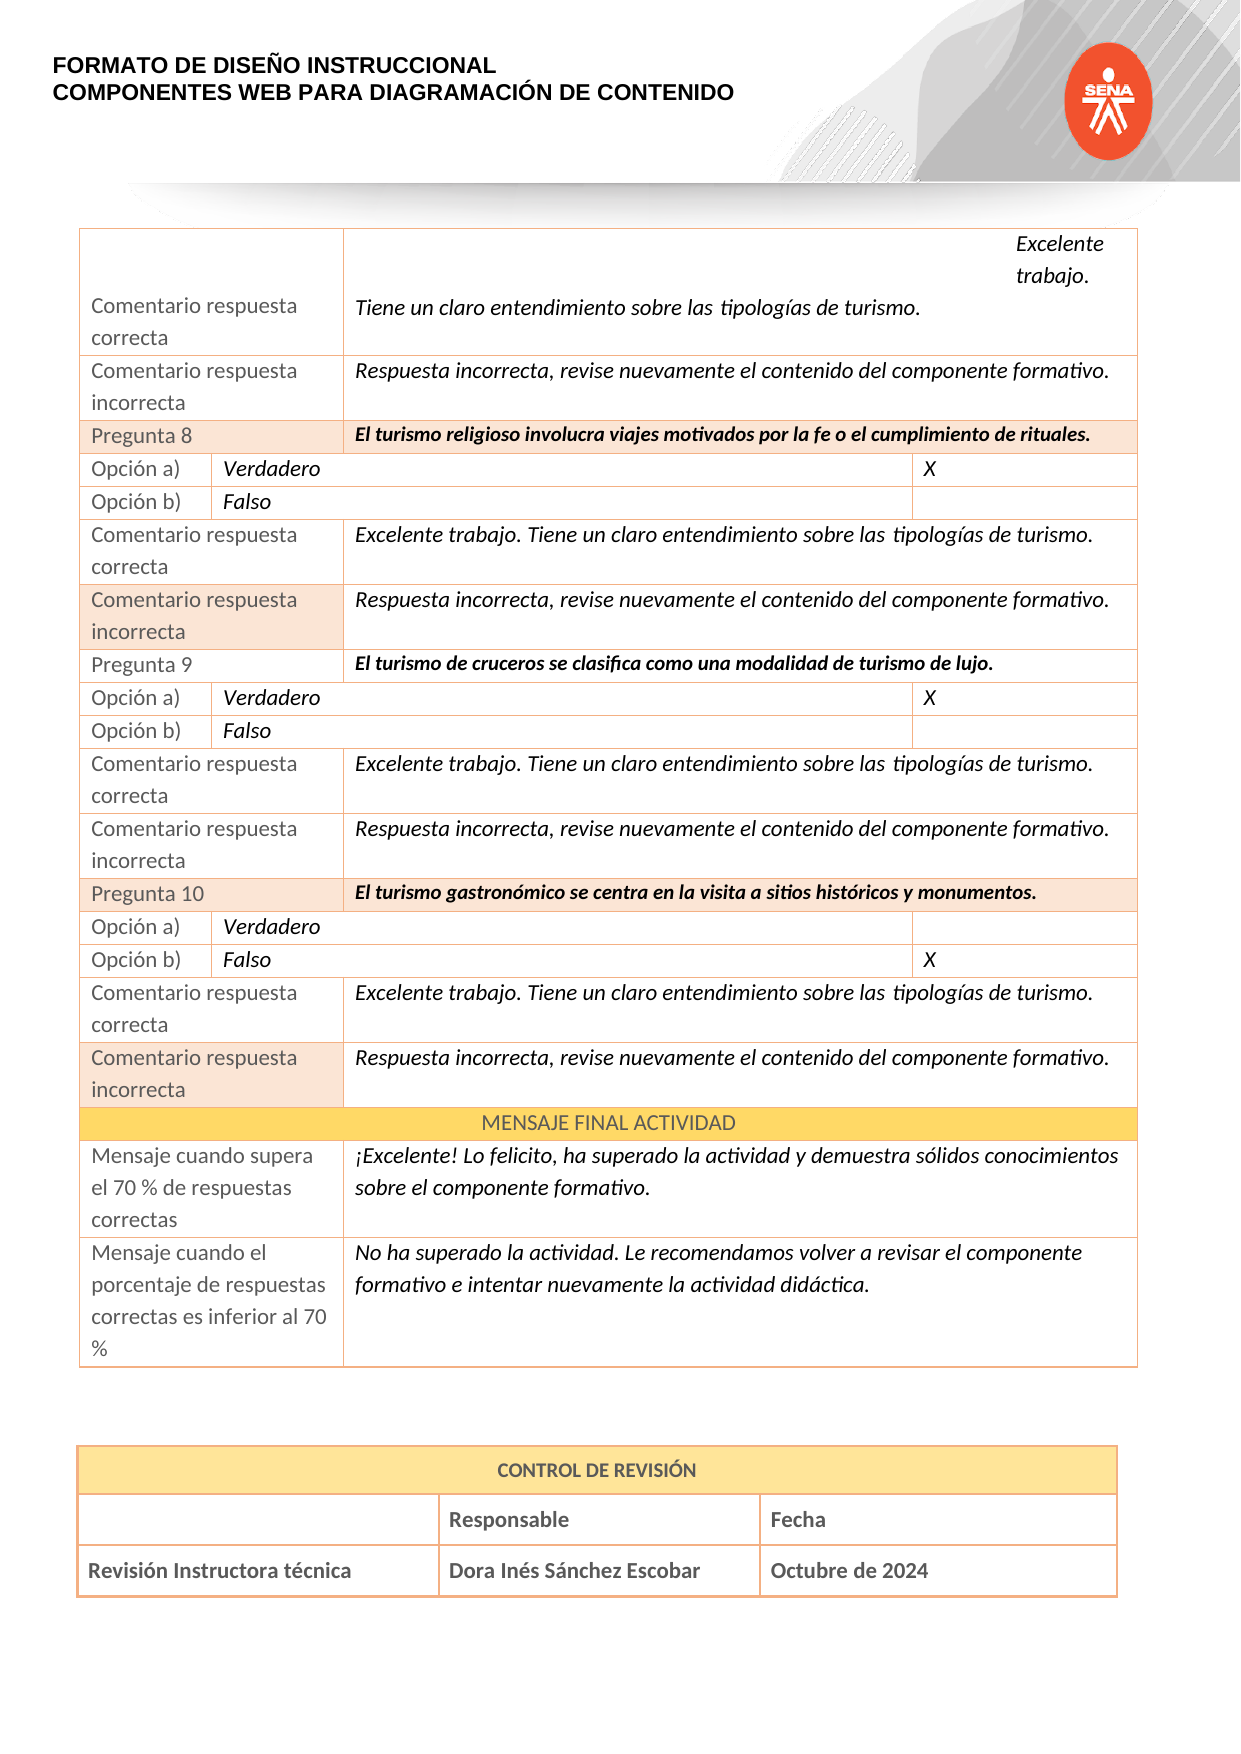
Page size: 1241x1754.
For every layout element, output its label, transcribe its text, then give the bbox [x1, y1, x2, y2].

table_cell Pregunta 8 [80, 421, 343, 453]
table_cell El turismo gastronómico se centra en la visita a sitios históricos y monumentos. [344, 879, 1137, 911]
table_cell [913, 487, 1137, 519]
table_cell Comentario respuesta incorrecta [80, 1043, 343, 1107]
table_cell Falso [212, 716, 912, 748]
table_cell [913, 912, 1137, 944]
table_cell MENSAJE FINAL ACTIVIDAD [80, 1108, 1137, 1140]
table_cell Fecha [761, 1495, 1116, 1544]
table_cell Respuesta incorrecta, revise nuevamente el contenido del componente formativo. [344, 814, 1137, 878]
table_cell Respuesta incorrecta, revise nuevamente el contenido del componente formativo. [344, 1043, 1137, 1107]
table_cell Mensaje cuando supera el 70 % de respuestas correctas [80, 1141, 343, 1237]
table_cell El turismo religioso involucra viajes motivados por la fe o el cumplimiento de rituales. [344, 421, 1137, 453]
table_cell X [913, 454, 1137, 486]
table_cell Responsable [440, 1495, 759, 1544]
table_cell [913, 716, 1137, 748]
table_cell El turismo de cruceros se clasifica como una modalidad de turismo de lujo. [344, 650, 1137, 682]
table_cell Comentario respuesta correcta [80, 520, 343, 584]
table_cell Verdadero [212, 454, 912, 486]
table_cell Comentario respuesta incorrecta [80, 814, 343, 878]
table_cell Comentario respuesta correcta [80, 978, 343, 1042]
table_cell Excelente trabajo. Tiene un claro entendimiento sobre las tipologías de turismo. [344, 229, 1137, 355]
table_cell No ha superado la actividad. Le recomendamos volver a revisar el componente formativo e intentar nuevamente la actividad didáctica. [344, 1238, 1137, 1366]
table_cell Opción b) [80, 716, 211, 748]
table_cell Mensaje cuando el porcentaje de respuestas correctas es inferior al 70 % [80, 1238, 343, 1366]
table_cell Pregunta 9 [80, 650, 343, 682]
table_cell X [913, 945, 1137, 977]
table_cell Falso [212, 487, 912, 519]
table_cell Respuesta incorrecta, revise nuevamente el contenido del componente formativo. [344, 356, 1137, 420]
table_cell Pregunta 10 [80, 879, 343, 911]
table_cell Opción a) [80, 683, 211, 715]
table_cell Comentario respuesta correcta [80, 749, 343, 813]
table_cell Excelente trabajo. Tiene un claro entendimiento sobre las tipologías de turismo. [344, 520, 1137, 584]
table_cell Comentario respuesta incorrecta [80, 585, 343, 649]
table_cell Verdadero [212, 683, 912, 715]
table_cell Respuesta incorrecta, revise nuevamente el contenido del componente formativo. [344, 585, 1137, 649]
table_header CONTROL DE REVISIÓN [79, 1447, 1116, 1493]
table_cell Comentario respuesta correcta [80, 229, 343, 355]
picture [0, 0, 1241, 229]
table_cell X [913, 683, 1137, 715]
table_cell Revisión Instructora técnica [79, 1546, 438, 1595]
table_cell Opción a) [80, 454, 211, 486]
table_cell Opción b) [80, 487, 211, 519]
table_cell Falso [212, 945, 912, 977]
table_cell Opción a) [80, 912, 211, 944]
table_cell Excelente trabajo. Tiene un claro entendimiento sobre las tipologías de turismo. [344, 749, 1137, 813]
table_cell ¡Excelente! Lo felicito, ha superado la actividad y demuestra sólidos conocimientos sobre el componente formativo. [344, 1141, 1137, 1237]
table_cell Verdadero [212, 912, 912, 944]
table_cell Octubre de 2024 [761, 1546, 1116, 1595]
table_cell [79, 1495, 438, 1544]
table_cell Opción b) [80, 945, 211, 977]
table_cell Dora Inés Sánchez Escobar [440, 1546, 759, 1595]
table_cell Comentario respuesta incorrecta [80, 356, 343, 420]
table_cell Excelente trabajo. Tiene un claro entendimiento sobre las tipologías de turismo. [344, 978, 1137, 1042]
